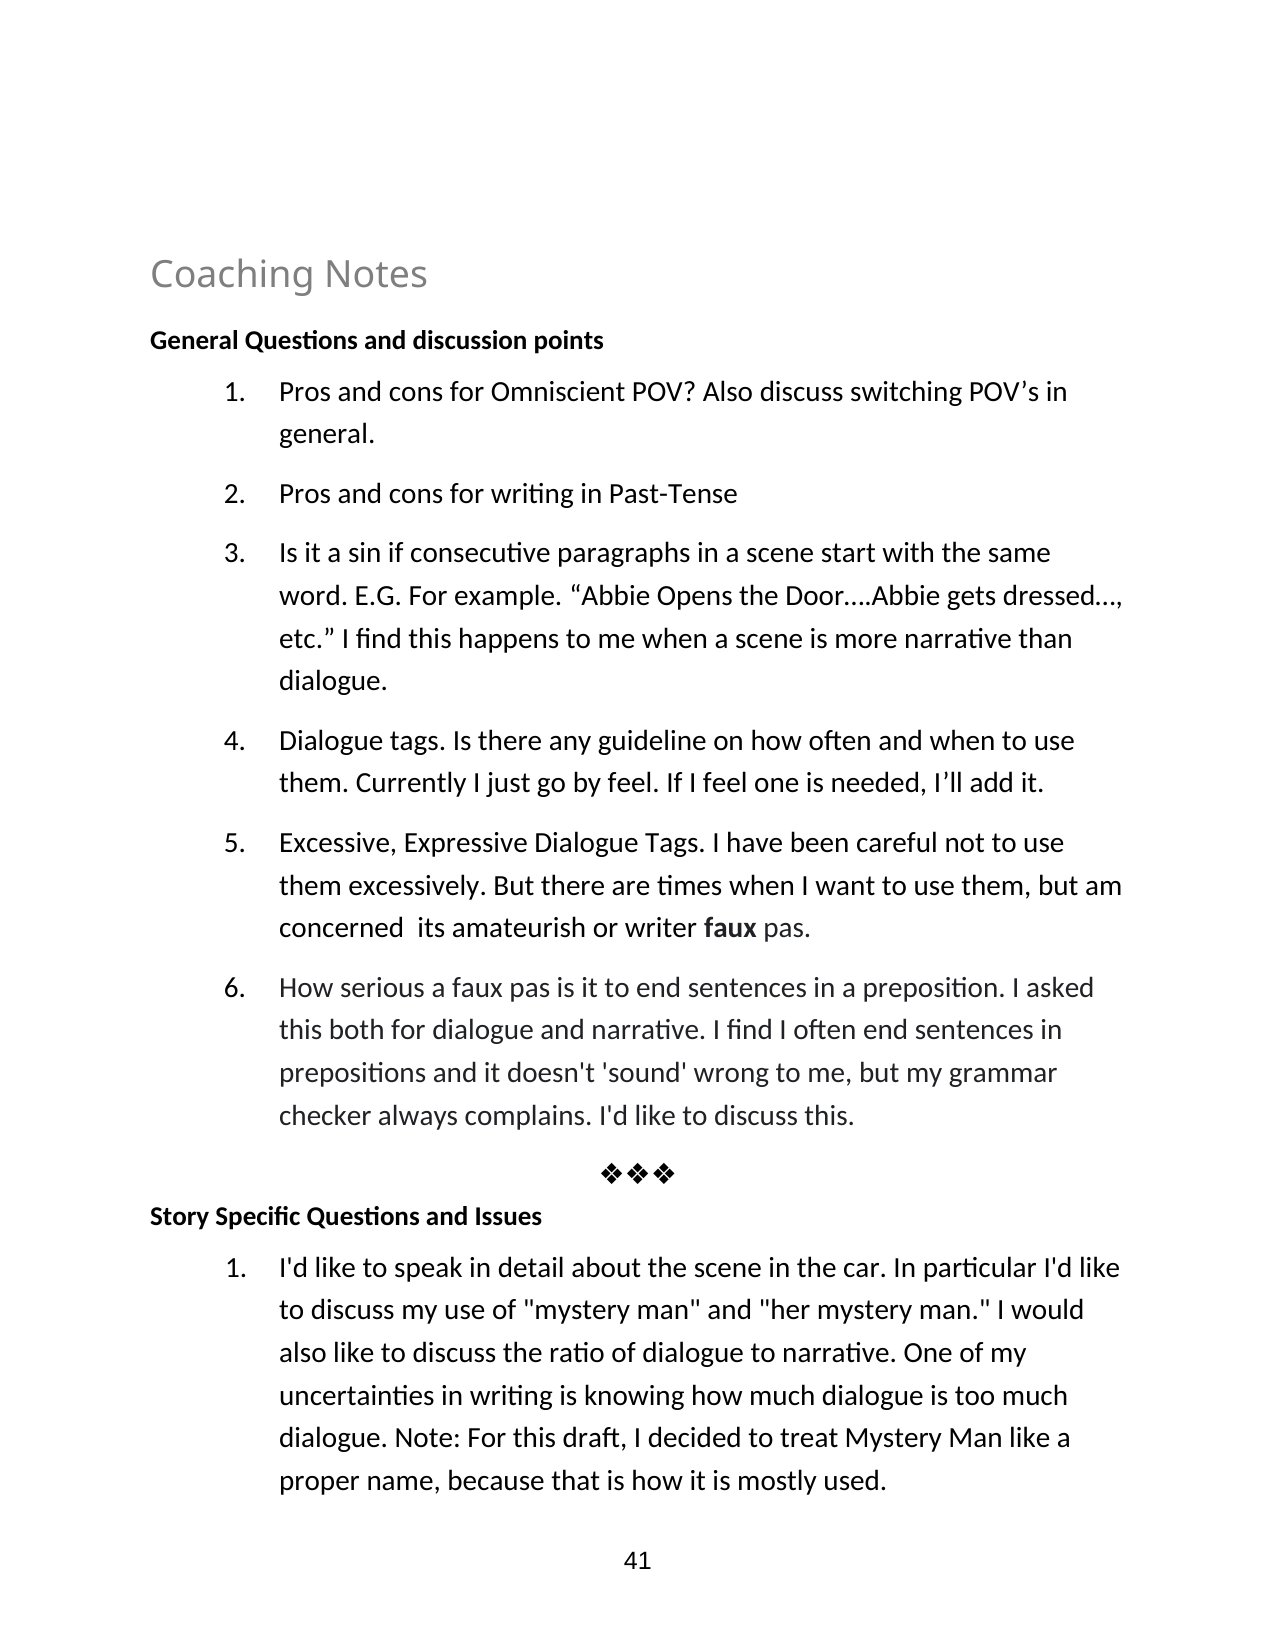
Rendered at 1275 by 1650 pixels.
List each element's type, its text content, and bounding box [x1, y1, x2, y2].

text General Questions and discussion points [150, 323, 1125, 356]
text ❖❖❖ [150, 1156, 1125, 1192]
list How serious a faux pas is it to end sentences in a preposition. I asked this both for dialogue and narrative. I find I often end sentences in prepositions and it doesn't 'sound' wrong to me, but my grammar checker always complains. I'd like to discuss this. [223, 969, 1125, 1132]
list Excessive, Expressive Dialogue Tags. I have been careful not to use them excessively. But there are times when I want to use them, but am concerned its amateurish or writer faux pas. [223, 824, 1125, 945]
text Story Specific Questions and Issues [150, 1199, 1125, 1232]
list Pros and cons for Omniscient POV? Also discuss switching POV’s in general. [223, 373, 1125, 451]
list Dialogue tags. Is there any guideline on how often and when to use them. Currently I just go by feel. If I feel one is needed, I’ll add it. [223, 722, 1125, 800]
subtitle Coaching Notes [150, 247, 1125, 298]
list Is it a sin if consecutive paragraphs in a scene start with the same word. E.G. For example. “Abbie Opens the Door….Abbie gets dressed…, etc.” I find this happens to me when a scene is more narrative than dialogue. [223, 534, 1125, 698]
list Pros and cons for writing in Past-Tense [223, 475, 1125, 511]
list I'd like to speak in detail about the scene in the car. In particular I'd like to discuss my use of "mystery man" and "her mystery man." I would also like to discuss the ratio of dialogue to narrative. One of my uncertainties in writing is knowing how much dialogue is too much dialogue. Note: For this draft, I decided to treat Mystery Man like a proper name, because that is how it is mostly used. [225, 1249, 1125, 1498]
